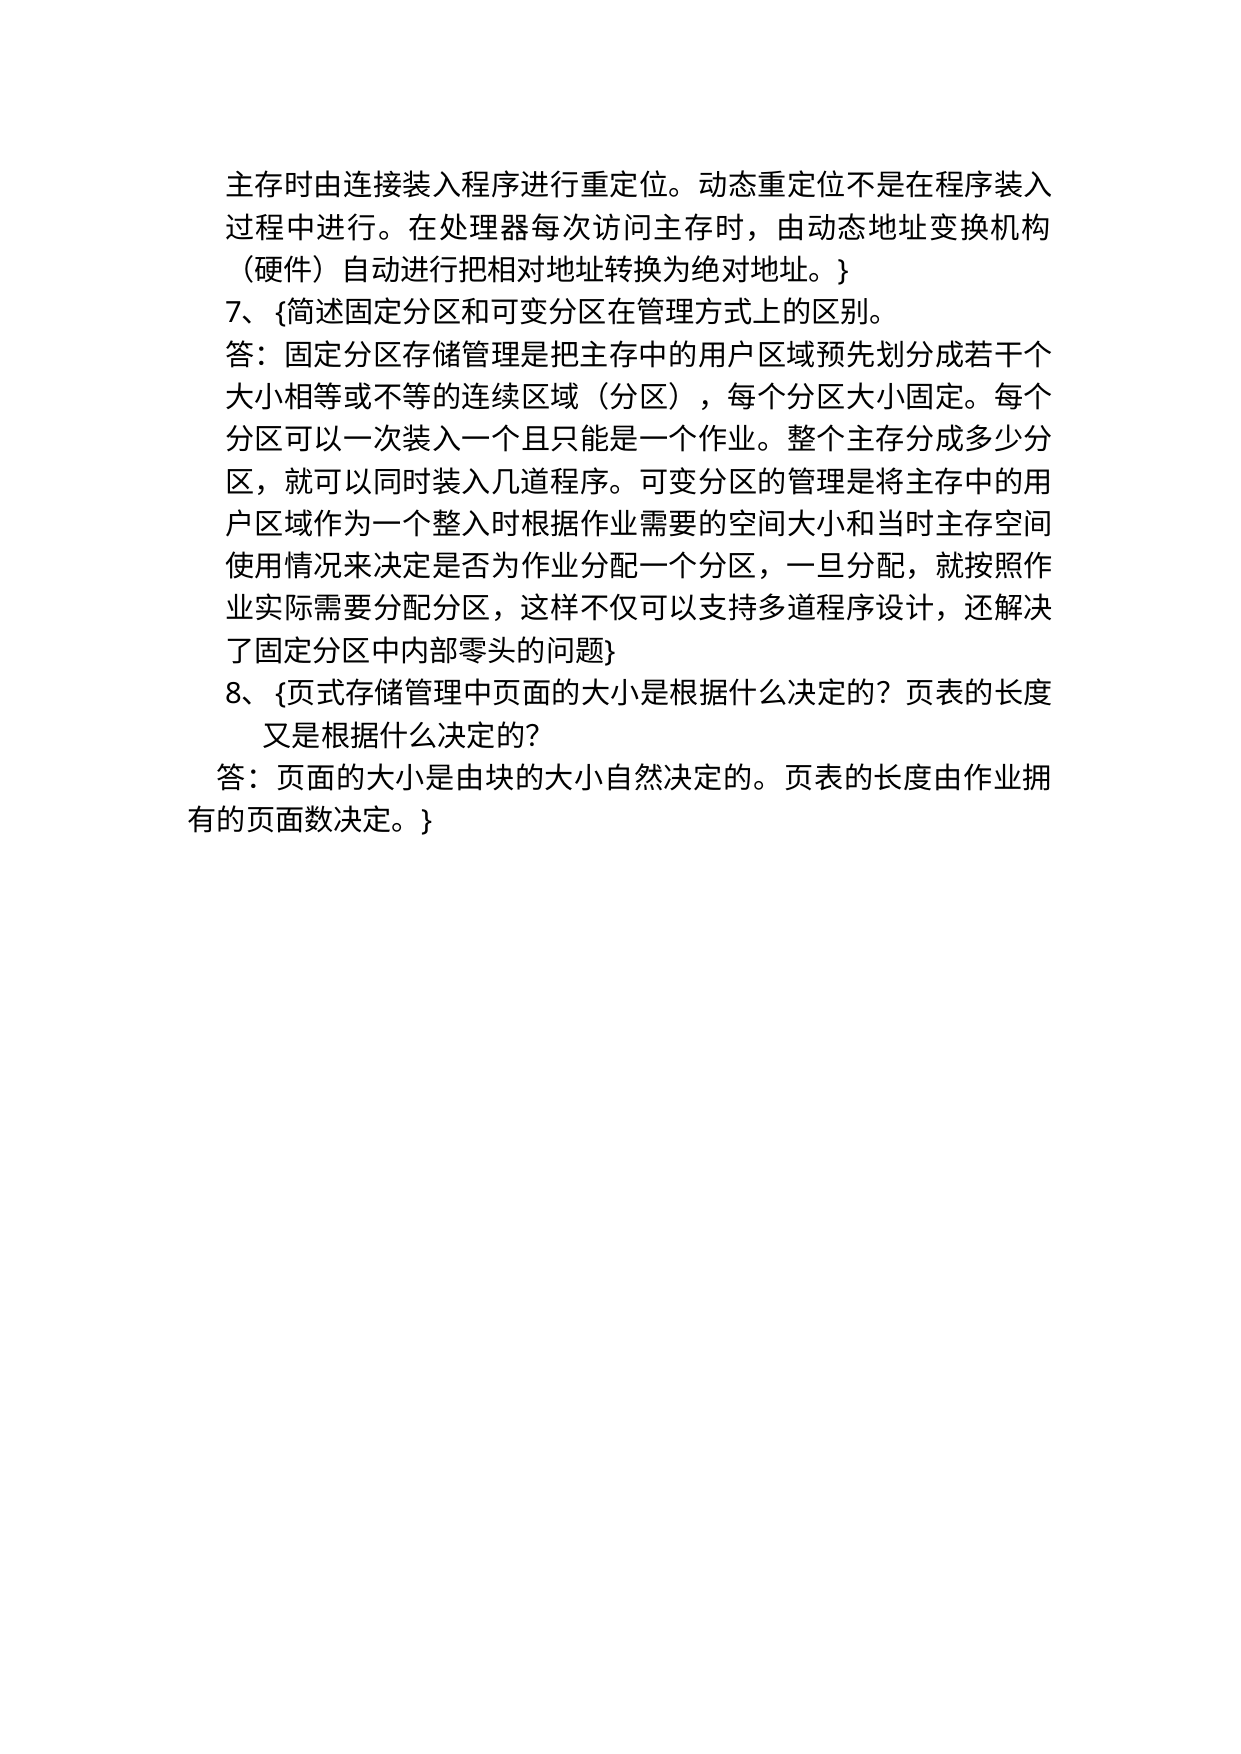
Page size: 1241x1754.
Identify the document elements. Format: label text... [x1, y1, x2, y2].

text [225, 162, 1053, 289]
text 答：页面的大小是由块的大小自然决定的。页表的长度由作业拥有的页面数决定。} [187, 754, 1053, 839]
list {页式存储管理中页面的大小是根据什么决定的？页表的长度又是根据什么决定的？ [225, 670, 1053, 754]
list {简述固定分区和可变分区在管理方式上的区别。 [225, 289, 1053, 331]
text 答：固定分区存储管理是把主存中的用户区域预先划分成若干个大小相等或不等的连续区域（分区），每个分区大小固定。每个分区可以一次装入一个且只能是一个作业。整个主存分成多少分区，就可以同时装入几道程序。可变分区的管理是将主存中的用户区域作为一个整入时根据作业需要的空间大小和当时主存空间使用情况来决定是否为作业分配一个分区，一旦分配，就按照作业实际需要分配分区，这样不仅可以支持多道程序设计，还解决了固定分区中内部零头的问题} [225, 331, 1053, 670]
